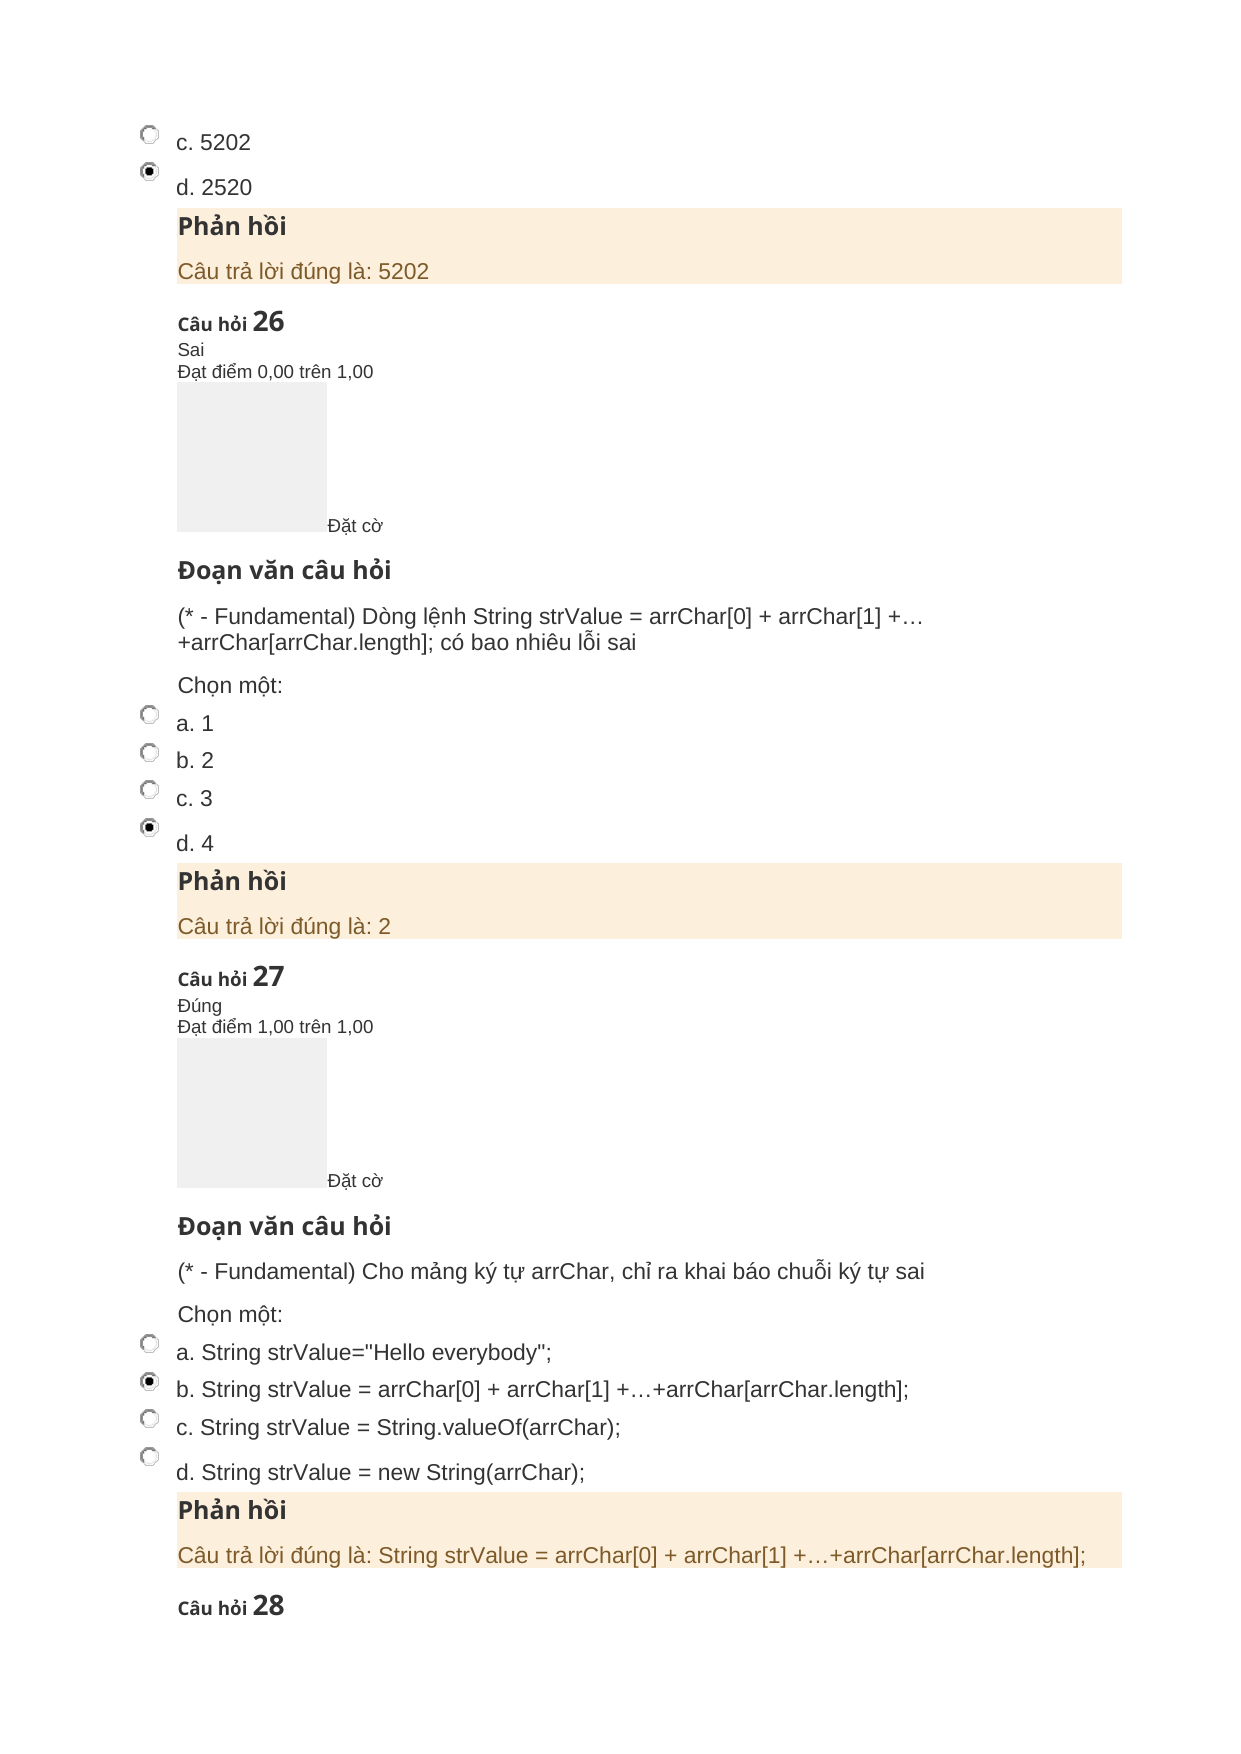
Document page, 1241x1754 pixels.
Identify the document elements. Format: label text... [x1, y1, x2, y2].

text Chọn một: [177, 1301, 1122, 1327]
text Đoạn văn câu hỏi [177, 553, 1122, 587]
text Sai [177, 339, 1122, 361]
text Chọn một: [177, 672, 1122, 698]
text a. 1 [138, 698, 1122, 736]
text b. String strValue = arrChar[0] + arrChar[1] +…+arrChar[arrChar.length]; [138, 1365, 1122, 1402]
text c. 3 [138, 773, 1122, 811]
text Đúng [177, 994, 1122, 1016]
text Đặt cờ [177, 1038, 1122, 1192]
text b. 2 [138, 736, 1122, 773]
text Câu trả lời đúng là: 5202 [177, 258, 1122, 284]
text Câu hỏi 28 [177, 1585, 1122, 1623]
text c. 5202 [138, 118, 1122, 156]
text Câu trả lời đúng là: String strValue = arrChar[0] + arrChar[1] +…+arrChar[arrChar.length]; [177, 1542, 1122, 1568]
text Đạt điểm 0,00 trên 1,00 [177, 361, 1122, 382]
text Đạt điểm 1,00 trên 1,00 [177, 1016, 1122, 1038]
text d. String strValue = new String(arrChar); [138, 1440, 1122, 1485]
text d. 2520 [138, 156, 1122, 201]
text Đoạn văn câu hỏi [177, 1208, 1122, 1242]
text (* - Fundamental) Dòng lệnh String strValue = arrChar[0] + arrChar[1] +…+arrChar[arrChar.length]; có bao nhiêu lỗi sai [177, 603, 1122, 655]
text Phản hồi [177, 863, 1122, 897]
text c. String strValue = String.valueOf(arrChar); [138, 1402, 1122, 1440]
text d. 4 [138, 811, 1122, 856]
text Câu hỏi 27 [177, 956, 1122, 994]
text Đặt cờ [177, 382, 1122, 536]
text Phản hồi [177, 208, 1122, 242]
text Câu hỏi 26 [177, 301, 1122, 339]
text Phản hồi [177, 1492, 1122, 1526]
text (* - Fundamental) Cho mảng ký tự arrChar, chỉ ra khai báo chuỗi ký tự sai [177, 1258, 1122, 1284]
text a. String strValue="Hello everybody"; [138, 1327, 1122, 1365]
text Câu trả lời đúng là: 2 [177, 913, 1122, 939]
